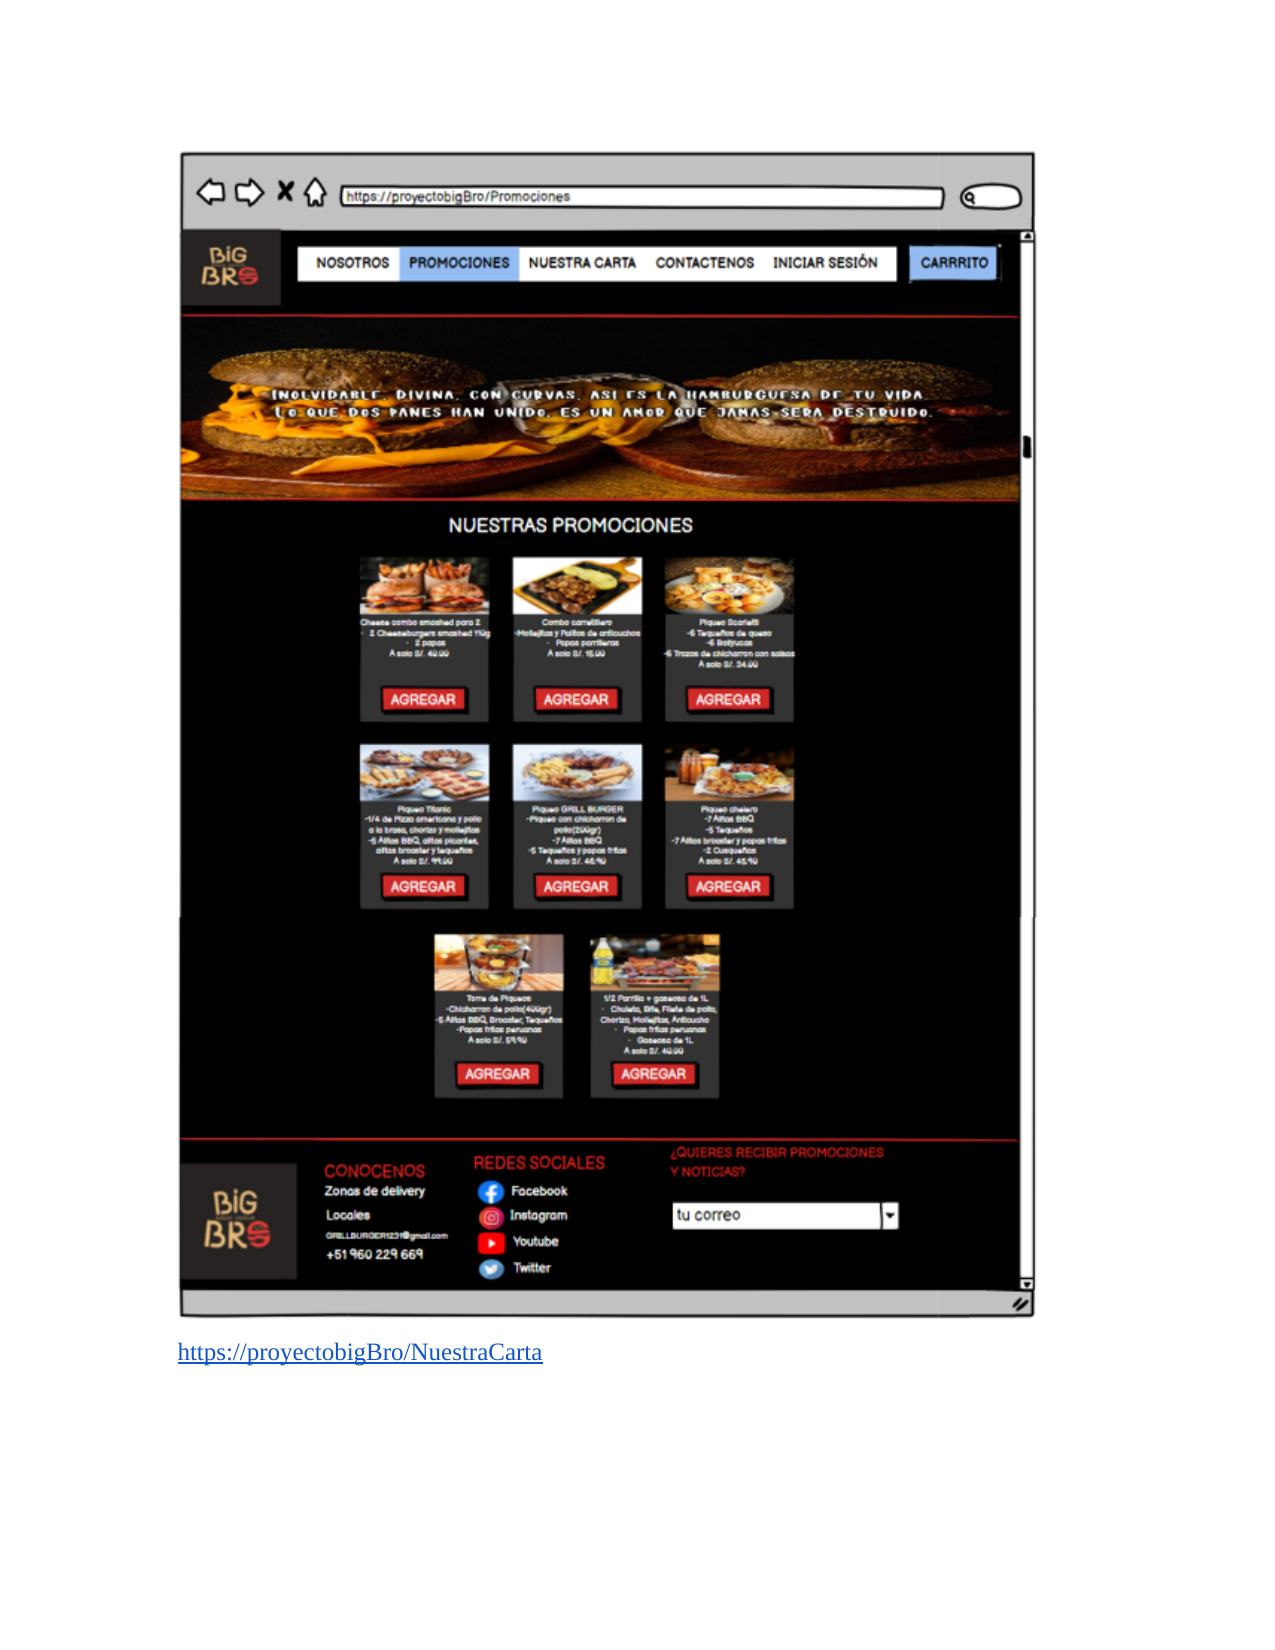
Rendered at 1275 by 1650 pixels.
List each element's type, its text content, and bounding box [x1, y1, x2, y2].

picture [177, 147, 1043, 1323]
